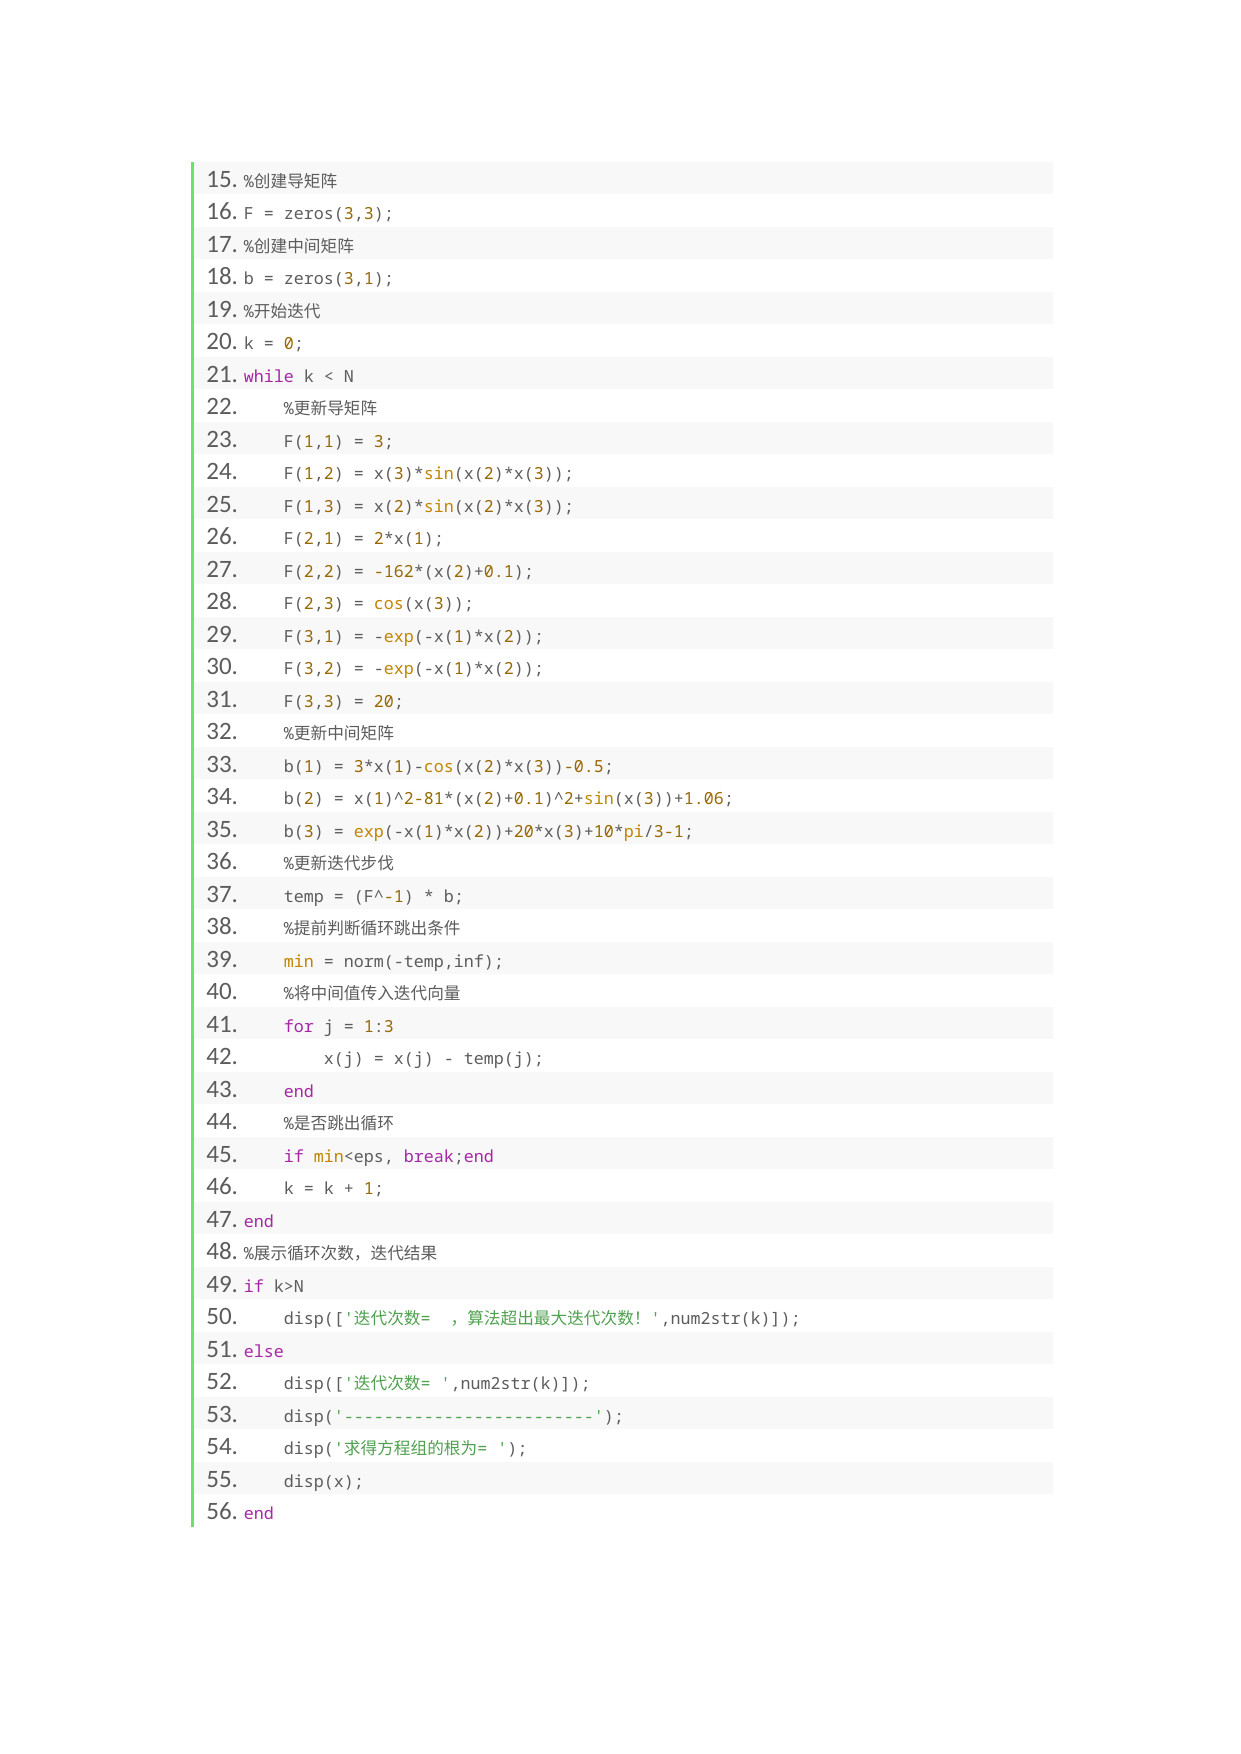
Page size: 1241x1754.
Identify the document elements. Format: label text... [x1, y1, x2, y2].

list %更新中间矩阵 [194, 714, 1053, 747]
list F(1,3) = x(2)*sin(x(2)*x(3)); [194, 487, 1053, 519]
list F(1,1) = 3; [194, 422, 1053, 454]
list F(1,2) = x(3)*sin(x(2)*x(3)); [194, 454, 1053, 487]
list disp('-------------------------'); [194, 1397, 1053, 1429]
list end [194, 1494, 1053, 1527]
list %更新迭代步伐 [194, 844, 1053, 877]
list end [194, 1202, 1053, 1234]
list b(1) = 3*x(1)-cos(x(2)*x(3))-0.5; [194, 747, 1053, 779]
list F(2,3) = cos(x(3)); [194, 584, 1053, 617]
list %展示循环次数，迭代结果 [194, 1234, 1053, 1267]
list F(2,1) = 2*x(1); [194, 519, 1053, 552]
list %是否跳出循环 [194, 1104, 1053, 1137]
list %提前判断循环跳出条件 [194, 909, 1053, 942]
list disp(['迭代次数= ',num2str(k)]); [194, 1364, 1053, 1397]
list F = zeros(3,3); [194, 194, 1053, 227]
list end [194, 1072, 1053, 1104]
list for j = 1:3 [194, 1007, 1053, 1039]
list k = k + 1; [194, 1169, 1053, 1202]
list b = zeros(3,1); [194, 259, 1053, 292]
list F(3,3) = 20; [194, 682, 1053, 714]
list %将中间值传入迭代向量 [194, 974, 1053, 1007]
list x(j) = x(j) - temp(j); [194, 1039, 1053, 1072]
list k = 0; [194, 324, 1053, 357]
list %创建中间矩阵 [194, 227, 1053, 259]
list b(2) = x(1)^2-81*(x(2)+0.1)^2+sin(x(3))+1.06; [194, 779, 1053, 812]
list min = norm(-temp,inf); [194, 942, 1053, 974]
list F(3,2) = -exp(-x(1)*x(2)); [194, 649, 1053, 682]
list temp = (F^-1) * b; [194, 877, 1053, 909]
list b(3) = exp(-x(1)*x(2))+20*x(3)+10*pi/3-1; [194, 812, 1053, 844]
list if min<eps, break;end [194, 1137, 1053, 1169]
list disp('求得方程组的根为= '); [194, 1429, 1053, 1462]
list %开始迭代 [194, 292, 1053, 324]
list F(3,1) = -exp(-x(1)*x(2)); [194, 617, 1053, 649]
list %创建导矩阵 [194, 162, 1053, 194]
list if k>N [194, 1267, 1053, 1299]
list %更新导矩阵 [194, 389, 1053, 422]
list while k < N [194, 357, 1053, 389]
list else [194, 1332, 1053, 1364]
list disp(x); [194, 1462, 1053, 1494]
list disp(['迭代次数= ，算法超出最大迭代次数！',num2str(k)]); [194, 1299, 1053, 1332]
list F(2,2) = -162*(x(2)+0.1); [194, 552, 1053, 584]
